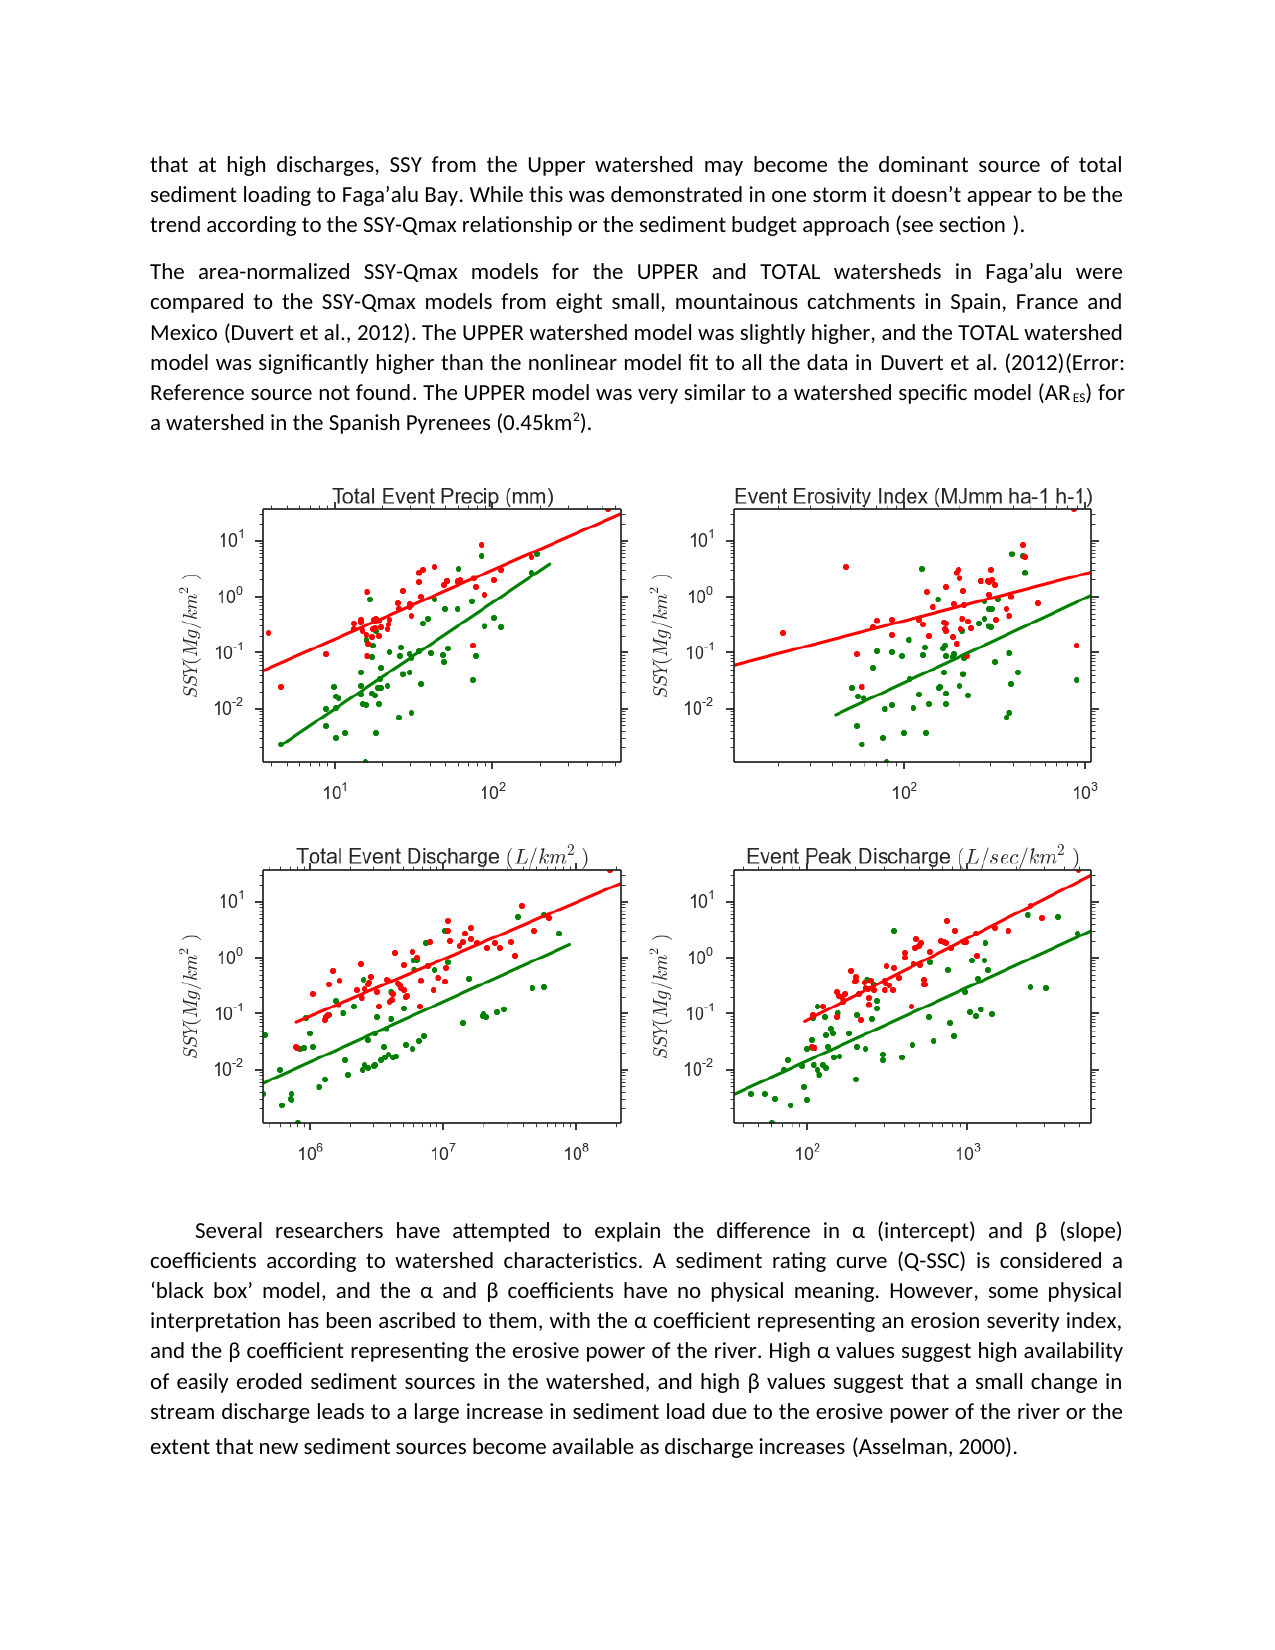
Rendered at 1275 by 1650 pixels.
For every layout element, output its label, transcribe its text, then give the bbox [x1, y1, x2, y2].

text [150, 150, 1125, 238]
text Several researchers have attempted to explain the difference in α (intercept) and β (slope) coefficients according to watershed characteristics. A sediment rating curve (Q-SSC) is considered a ‘black box’ model, and the α and β coefficients have no physical meaning. However, some physical interpretation has been ascribed to them, with the α coefficient representing an erosion severity index, and the β coefficient representing the erosive power of the river. High α values suggest high availability of easily eroded sediment sources in the watershed, and high β values suggest that a small change in stream discharge leads to a large increase in sediment load due to the erosive power of the river or the extent that new sediment sources become available as discharge increases (Asselman, 2000). [150, 1216, 1125, 1461]
picture [150, 455, 1125, 1200]
